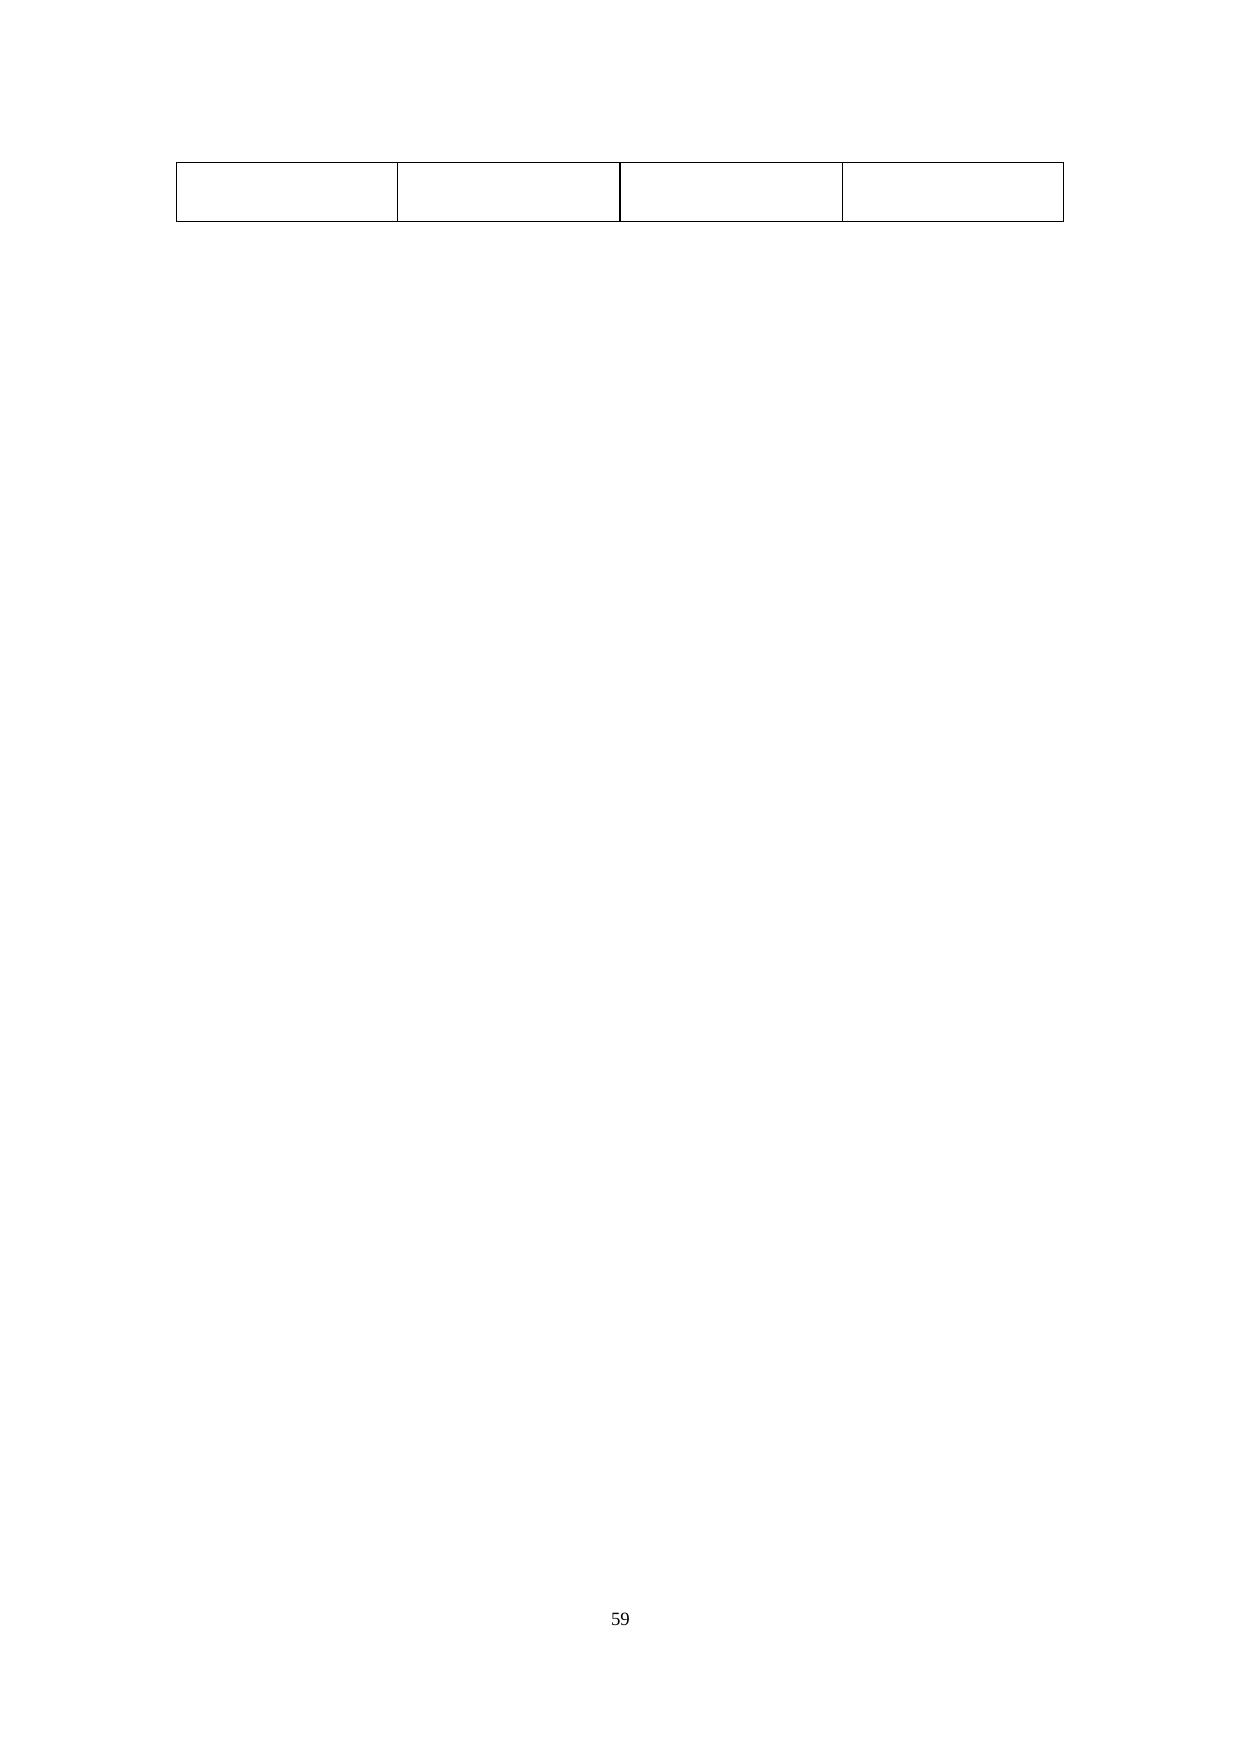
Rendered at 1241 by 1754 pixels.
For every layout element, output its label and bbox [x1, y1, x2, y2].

table_cell [843, 163, 1063, 221]
table_cell [177, 163, 397, 221]
table_cell [621, 163, 842, 221]
table_cell [398, 163, 619, 221]
